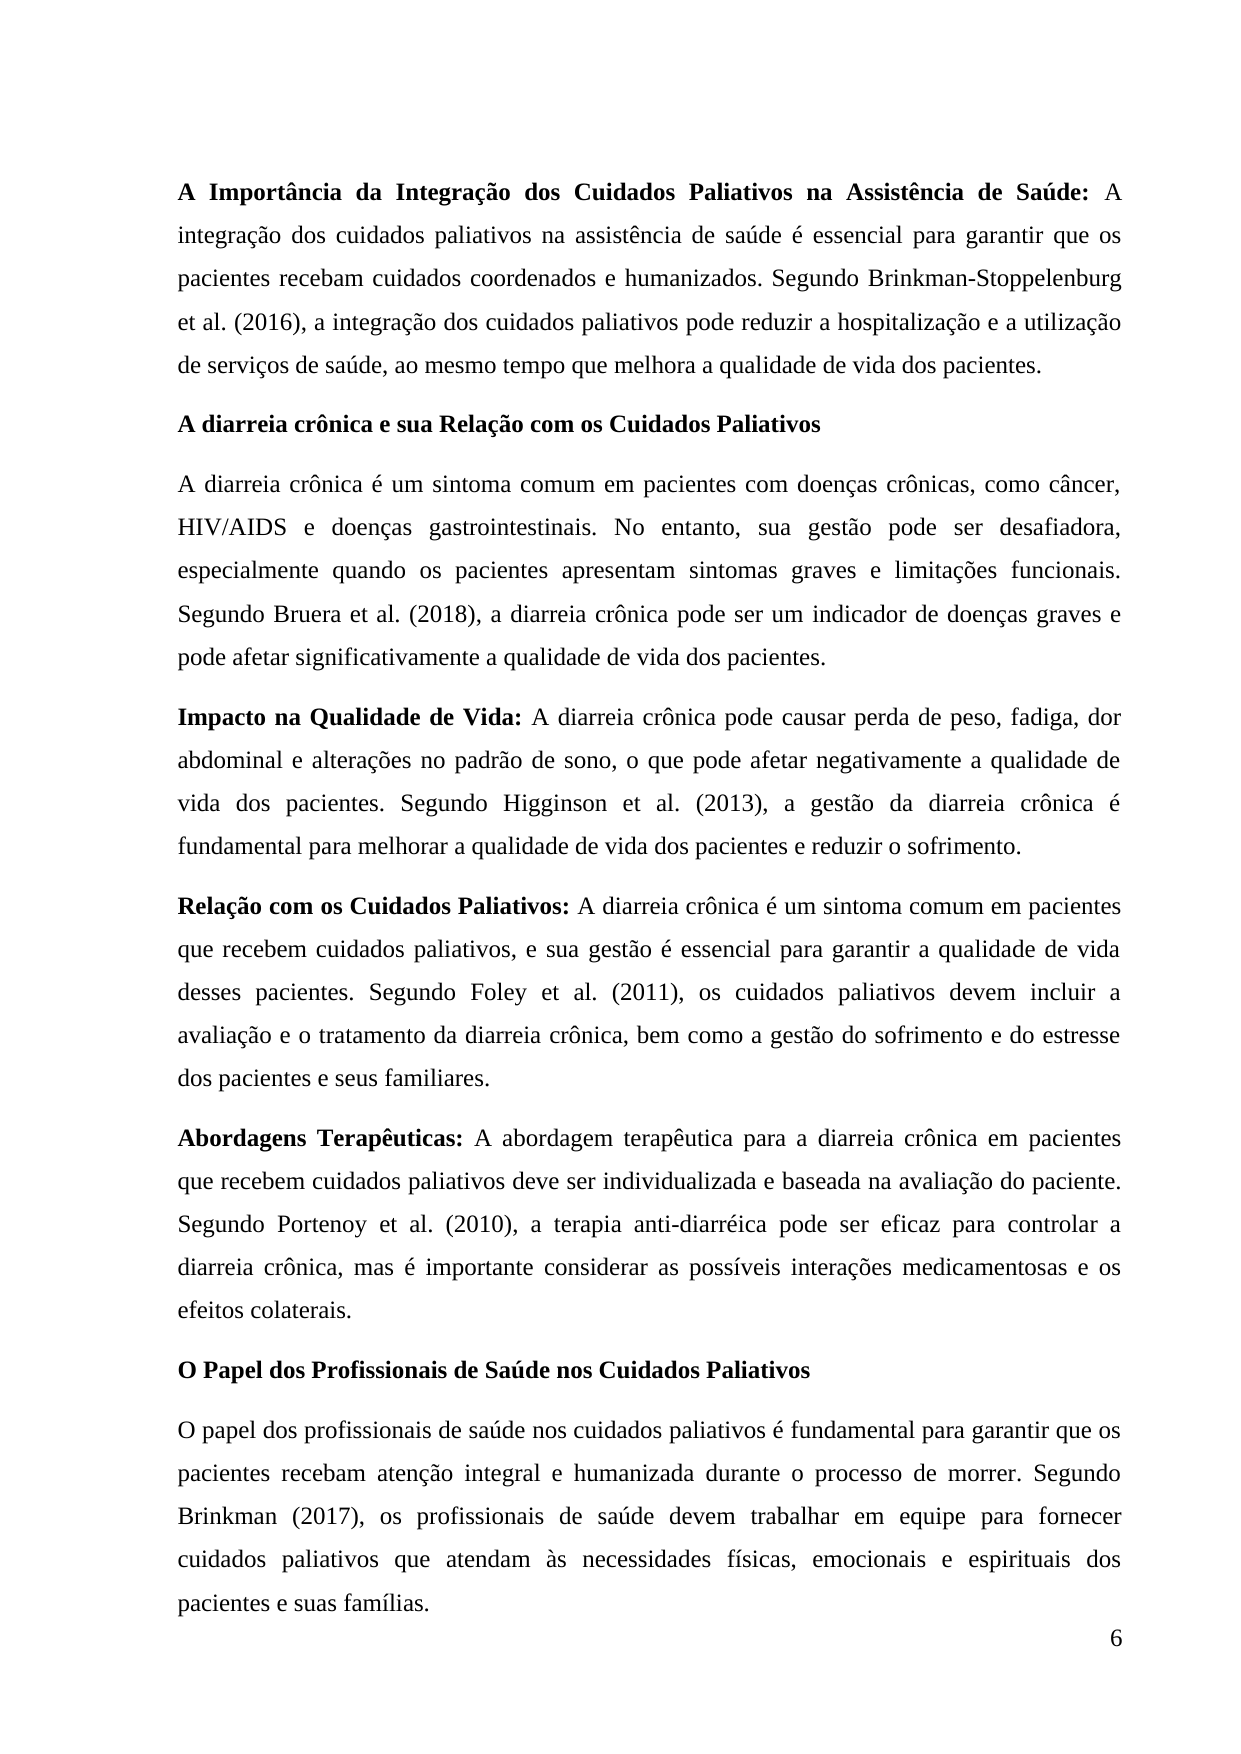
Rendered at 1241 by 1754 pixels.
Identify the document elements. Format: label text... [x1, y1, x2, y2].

text O Papel dos Profissionais de Saúde nos Cuidados Paliativos [177, 1355, 1122, 1384]
text Relação com os Cuidados Paliativos: A diarreia crônica é um sintoma comum em pacientes que recebem cuidados paliativos, e sua gestão é essencial para garantir a qualidade de vida desses pacientes. Segundo Foley et al. (2011), os cuidados paliativos devem incluir a avaliação e o tratamento da diarreia crônica, bem como a gestão do sofrimento e do estresse dos pacientes e seus familiares. [177, 891, 1122, 1092]
text O papel dos profissionais de saúde nos cuidados paliativos é fundamental para garantir que os pacientes recebam atenção integral e humanizada durante o processo de morrer. Segundo Brinkman (2017), os profissionais de saúde devem trabalhar em equipe para fornecer cuidados paliativos que atendam às necessidades físicas, emocionais e espirituais dos pacientes e suas famílias. [177, 1415, 1122, 1616]
text A diarreia crônica e sua Relação com os Cuidados Paliativos [177, 409, 1122, 438]
text A diarreia crônica é um sintoma comum em pacientes com doenças crônicas, como câncer, HIV/AIDS e doenças gastrointestinais. No entanto, sua gestão pode ser desafiadora, especialmente quando os pacientes apresentam sintomas graves e limitações funcionais. Segundo Bruera et al. (2018), a diarreia crônica pode ser um indicador de doenças graves e pode afetar significativamente a qualidade de vida dos pacientes. [177, 469, 1122, 671]
text Abordagens Terapêuticas: A abordagem terapêutica para a diarreia crônica em pacientes que recebem cuidados paliativos deve ser individualizada e baseada na avaliação do paciente. Segundo Portenoy et al. (2010), a terapia anti-diarréica pode ser eficaz para controlar a diarreia crônica, mas é importante considerar as possíveis interações medicamentosas e os efeitos colaterais. [177, 1123, 1122, 1324]
text Impacto na Qualidade de Vida: A diarreia crônica pode causar perda de peso, fadiga, dor abdominal e alterações no padrão de sono, o que pode afetar negativamente a qualidade de vida dos pacientes. Segundo Higginson et al. (2013), a gestão da diarreia crônica é fundamental para melhorar a qualidade de vida dos pacientes e reduzir o sofrimento. [177, 702, 1122, 860]
